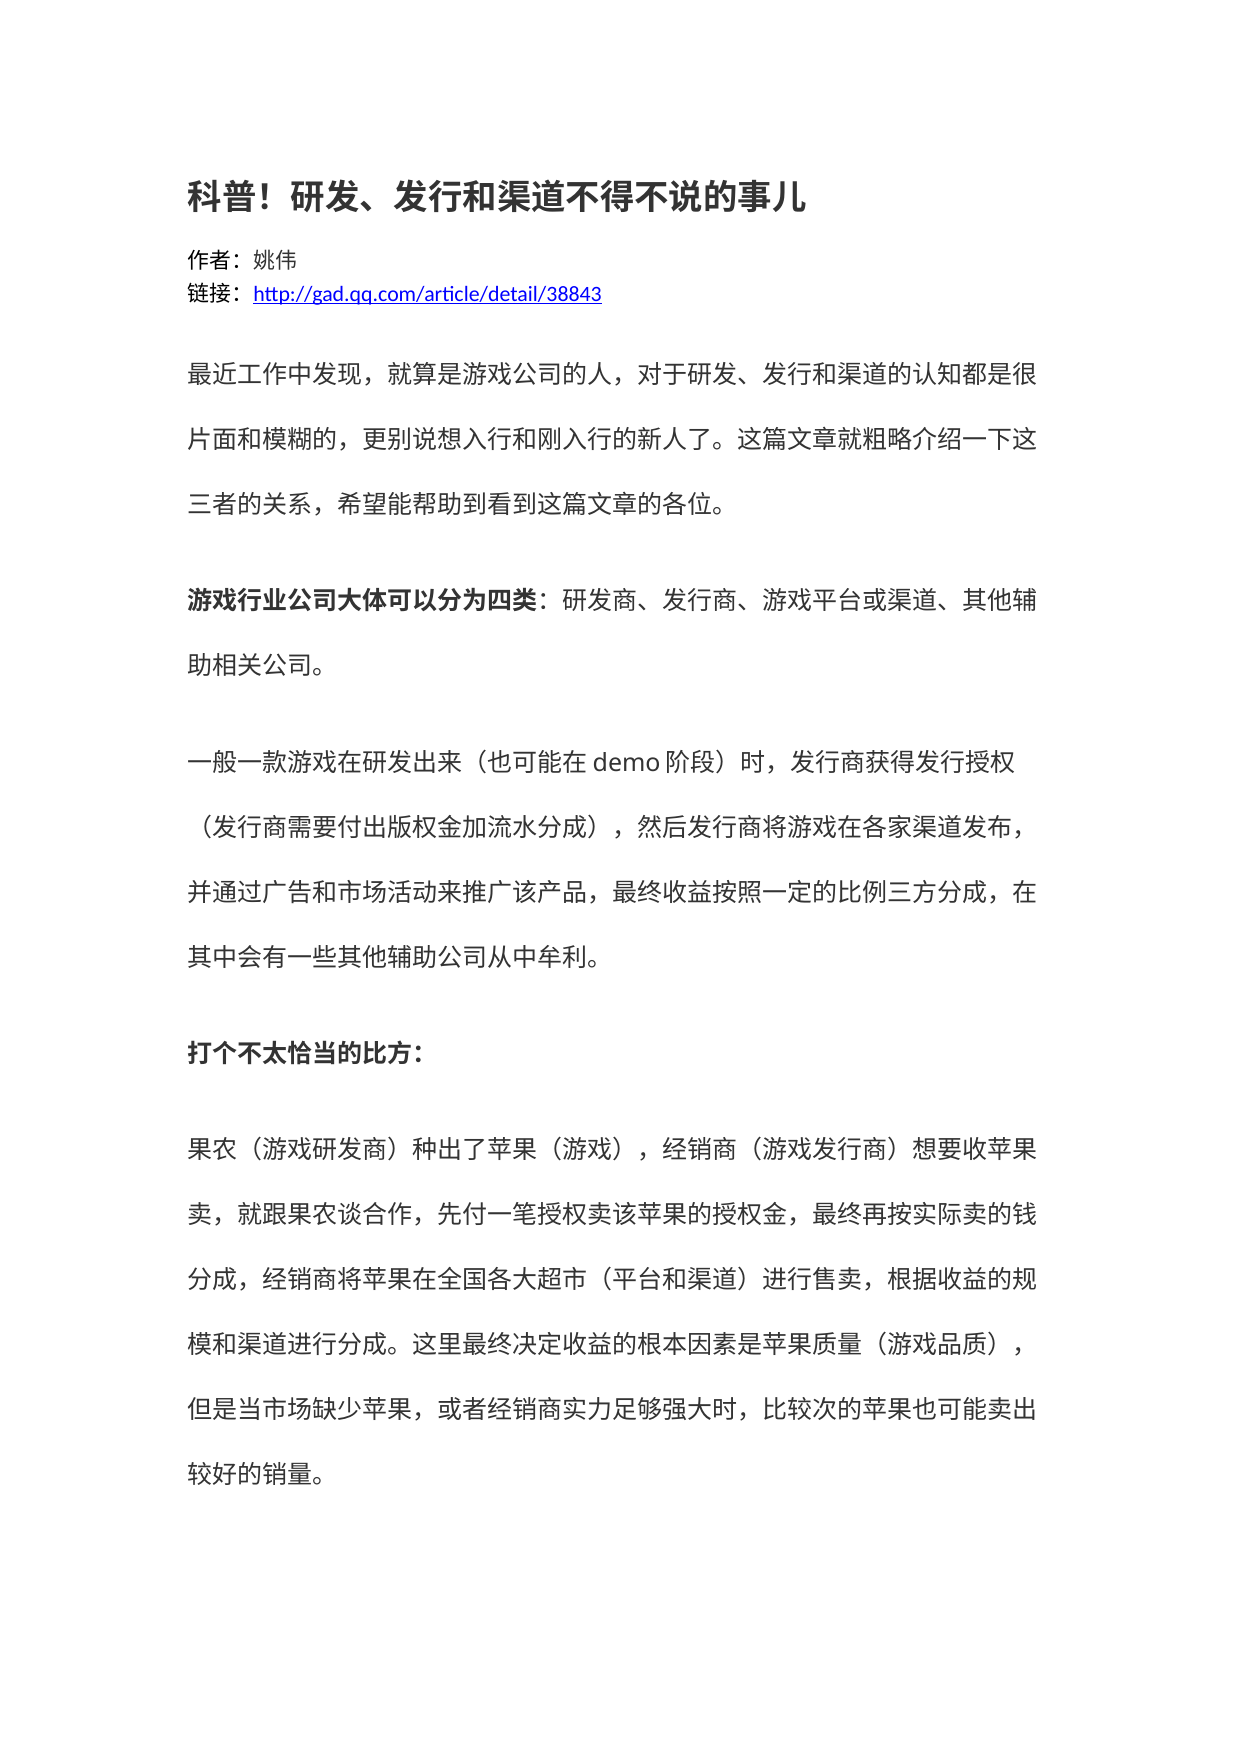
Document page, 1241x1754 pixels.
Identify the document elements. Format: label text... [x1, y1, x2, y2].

text 游戏行业公司大体可以分为四类：研发商、发行商、游戏平台或渠道、其他辅助相关公司。 [187, 566, 1053, 696]
text 链接：http://gad.qq.com/article/detail/38843 [187, 275, 1053, 308]
text 打个不太恰当的比方： [187, 1019, 1053, 1084]
text 最近工作中发现，就算是游戏公司的人，对于研发、发行和渠道的认知都是很片面和模糊的，更别说想入行和刚入行的新人了。这篇文章就粗略介绍一下这三者的关系，希望能帮助到看到这篇文章的各位。 [187, 340, 1053, 535]
text 一般一款游戏在研发出来（也可能在demo阶段）时，发行商获得发行授权（发行商需要付出版权金加流水分成），然后发行商将游戏在各家渠道发布，并通过广告和市场活动来推广该产品，最终收益按照一定的比例三方分成，在其中会有一些其他辅助公司从中牟利。 [187, 728, 1053, 988]
text 作者：姚伟 [187, 243, 1053, 275]
subtitle 科普！研发、发行和渠道不得不说的事儿 [187, 162, 1053, 227]
text 果农（游戏研发商）种出了苹果（游戏），经销商（游戏发行商）想要收苹果卖，就跟果农谈合作，先付一笔授权卖该苹果的授权金，最终再按实际卖的钱分成，经销商将苹果在全国各大超市（平台和渠道）进行售卖，根据收益的规模和渠道进行分成。这里最终决定收益的根本因素是苹果质量（游戏品质），但是当市场缺少苹果，或者经销商实力足够强大时，比较次的苹果也可能卖出较好的销量。 [187, 1115, 1053, 1505]
